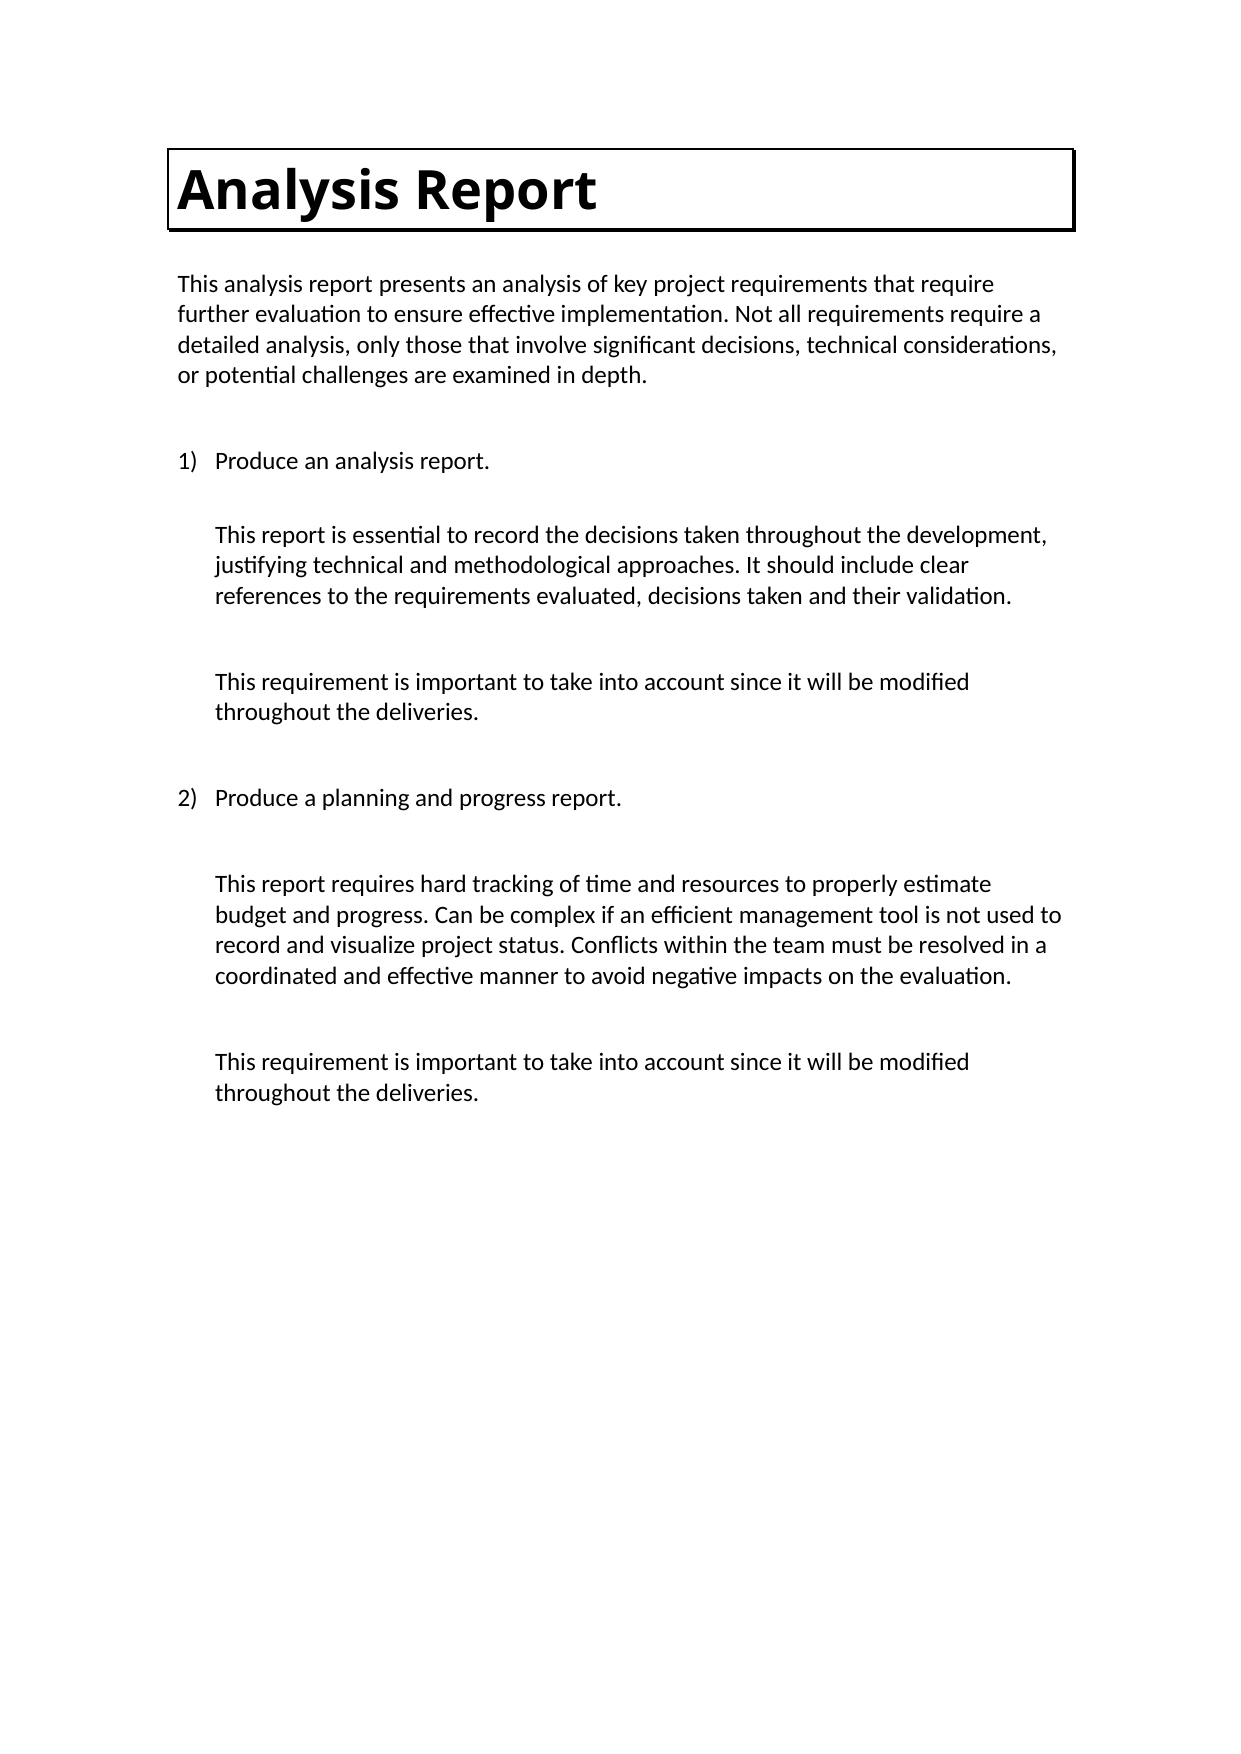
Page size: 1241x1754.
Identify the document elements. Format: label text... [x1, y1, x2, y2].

text This analysis report presents an analysis of key project requirements that require further evaluation to ensure effective implementation. Not all requirements require a detailed analysis, only those that involve significant decisions, technical considerations, or potential challenges are examined in depth. [177, 268, 1063, 390]
subtitle Analysis Report [169, 150, 1072, 228]
list Produce an analysis report. [177, 445, 1063, 476]
text This requirement is important to take into account since it will be modified throughout the deliveries. [215, 666, 1063, 727]
text This report is essential to record the decisions taken throughout the development, justifying technical and methodological approaches. It should include clear references to the requirements evaluated, decisions taken and their validation. [215, 519, 1063, 611]
text This requirement is important to take into account since it will be modified throughout the deliveries. [215, 1046, 1063, 1107]
list Produce a planning and progress report. [177, 783, 1063, 813]
text This report requires hard tracking of time and resources to properly estimate budget and progress. Can be complex if an efficient management tool is not used to record and visualize project status. Conflicts within the team must be resolved in a coordinated and effective manner to avoid negative impacts on the evaluation. [215, 869, 1063, 991]
